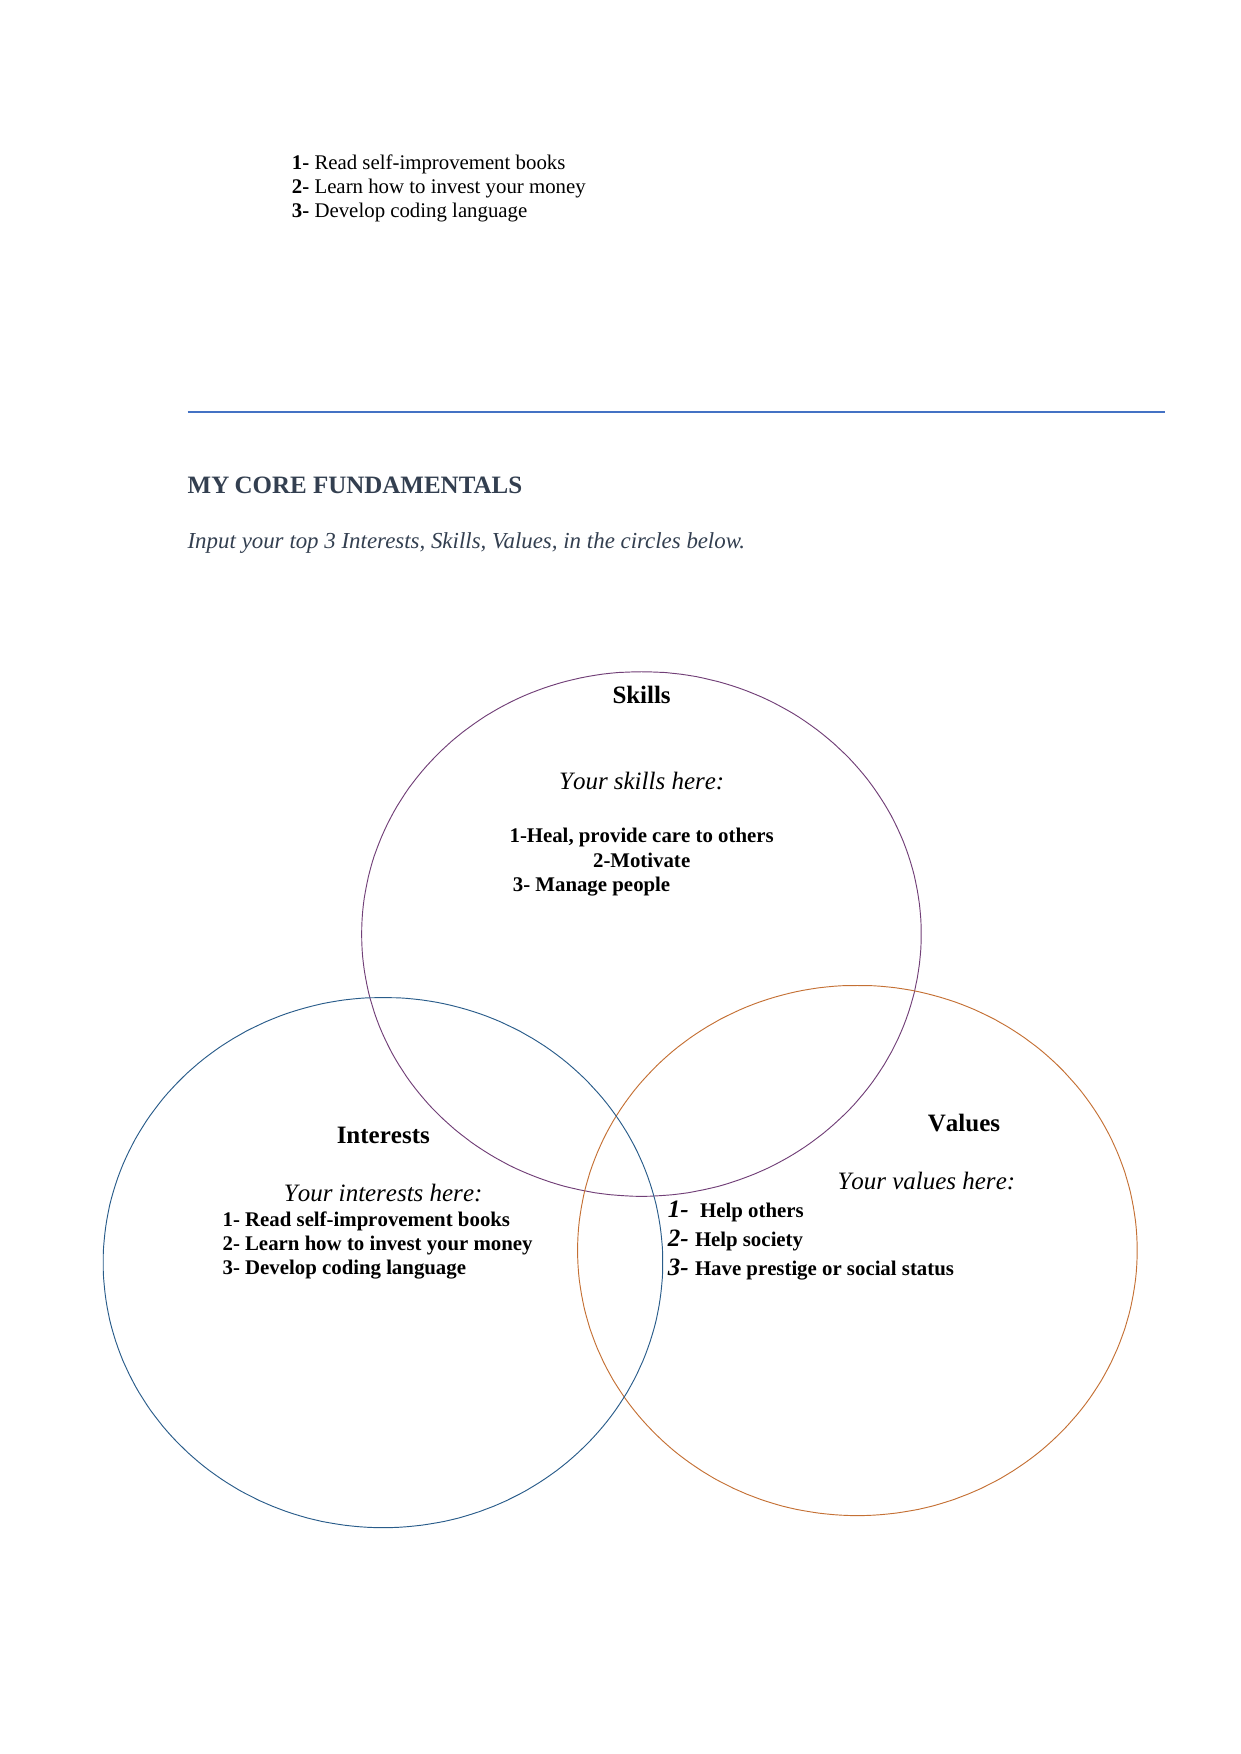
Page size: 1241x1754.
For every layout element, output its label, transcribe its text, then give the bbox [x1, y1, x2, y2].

list Learn how to invest your money [292, 174, 1053, 198]
text Input your top 3 Interests, Skills, Values, in the circles below. [187, 527, 1053, 553]
text MY CORE FUNDAMENTALS [187, 470, 1053, 498]
list Read self-improvement books [292, 150, 1053, 174]
list Develop coding language [292, 198, 1053, 222]
